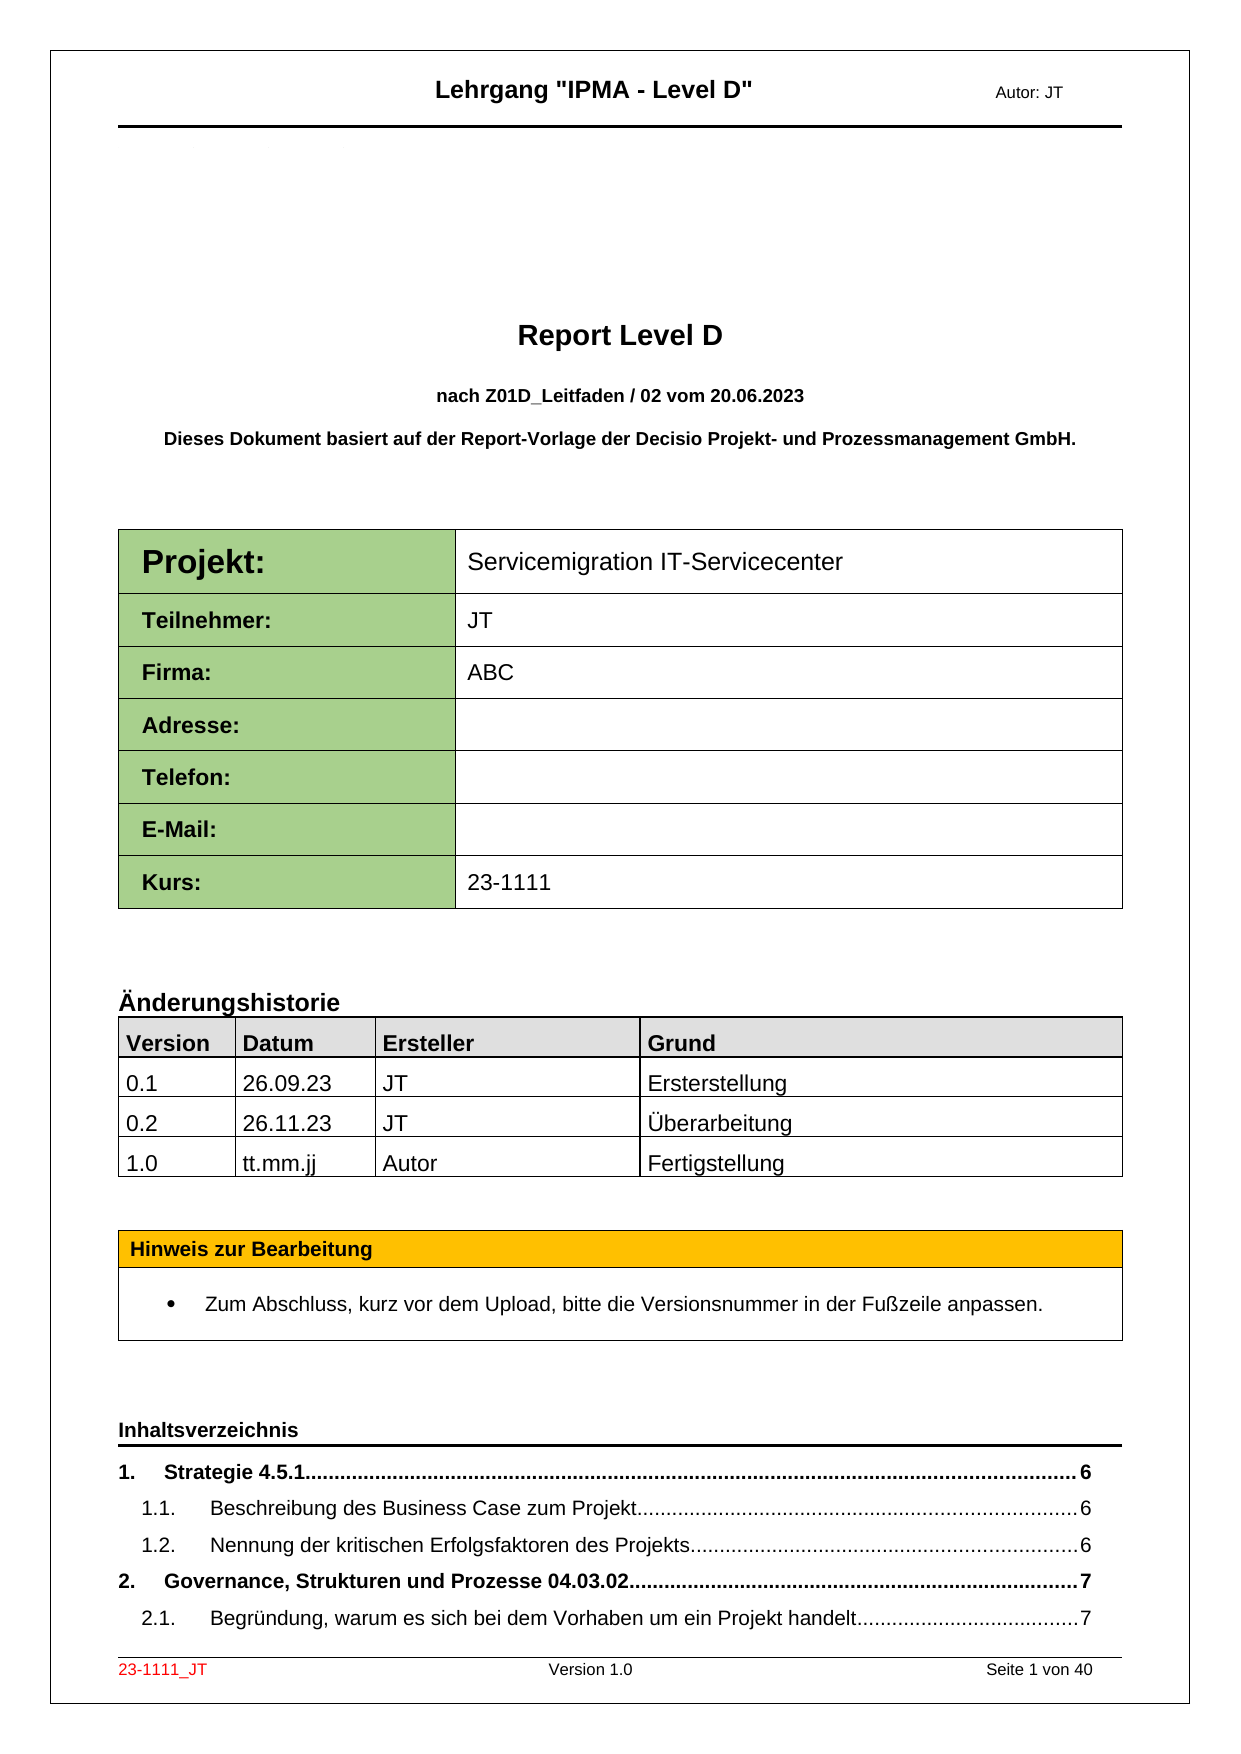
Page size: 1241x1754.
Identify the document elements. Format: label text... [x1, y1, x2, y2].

table_cell [456, 699, 1122, 750]
text Inhaltsverzeichnis [118, 1418, 1122, 1444]
table_cell Telefon: [119, 751, 455, 803]
table_header Hinweis zur Bearbeitung [119, 1231, 1122, 1267]
text 1.1. Beschreibung des Business Case zum Projekt 6 [141, 1496, 1122, 1520]
text 2. Governance, Strukturen und Prozesse 04.03.02 7 [118, 1569, 1122, 1593]
table_cell 26.09.23 [236, 1058, 375, 1096]
table_cell 1.0 [119, 1137, 235, 1176]
table_cell tt.mm.jj [236, 1137, 375, 1176]
table_cell ABC [456, 647, 1122, 698]
table_cell 0.2 [119, 1097, 235, 1136]
table_cell Autor [376, 1137, 639, 1176]
table_header Ersteller [376, 1018, 639, 1056]
table_cell JT [376, 1097, 639, 1136]
table_cell Adresse: [119, 699, 455, 750]
table_cell [456, 804, 1122, 855]
text Änderungshistorie [118, 988, 1122, 1016]
table_header Projekt: [119, 530, 455, 593]
table_cell Fertigstellung [641, 1137, 1122, 1176]
table_cell Ersterstellung [641, 1058, 1122, 1096]
text 1.2. Nennung der kritischen Erfolgsfaktoren des Projekts 6 [141, 1533, 1122, 1557]
text Report Level D [118, 318, 1122, 351]
table_header Grund [641, 1018, 1122, 1056]
text 1. Strategie 4.5.1. 6 [118, 1460, 1122, 1484]
table_cell Kurs: [119, 856, 455, 908]
table_cell JT [376, 1058, 639, 1096]
table_cell 0.1 [119, 1058, 235, 1096]
text 2.1. Begründung, warum es sich bei dem Vorhaben um ein Projekt handelt 7 [141, 1606, 1122, 1629]
table_header Version [119, 1018, 235, 1056]
table_cell Teilnehmer: [119, 594, 455, 646]
table_cell 23-1111 [456, 856, 1122, 908]
text Dieses Dokument basiert auf der Report-Vorlage der Decisio Projekt- und Prozessmanagement GmbH. [118, 428, 1122, 450]
table_cell JT [456, 594, 1122, 646]
table_cell Überarbeitung [641, 1097, 1122, 1136]
table_header Datum [236, 1018, 375, 1056]
table_cell [456, 751, 1122, 803]
table_header Servicemigration IT-Servicecenter [456, 530, 1122, 593]
table_cell E-Mail: [119, 804, 455, 855]
text nach Z01D_Leitfaden / 02 vom 20.06.2023 [118, 385, 1122, 407]
table_cell Firma: [119, 647, 455, 698]
table_cell Zum Abschluss, kurz vor dem Upload, bitte die Versionsnummer in der Fußzeile anpassen. [119, 1268, 1122, 1340]
table_cell 26.11.23 [236, 1097, 375, 1136]
